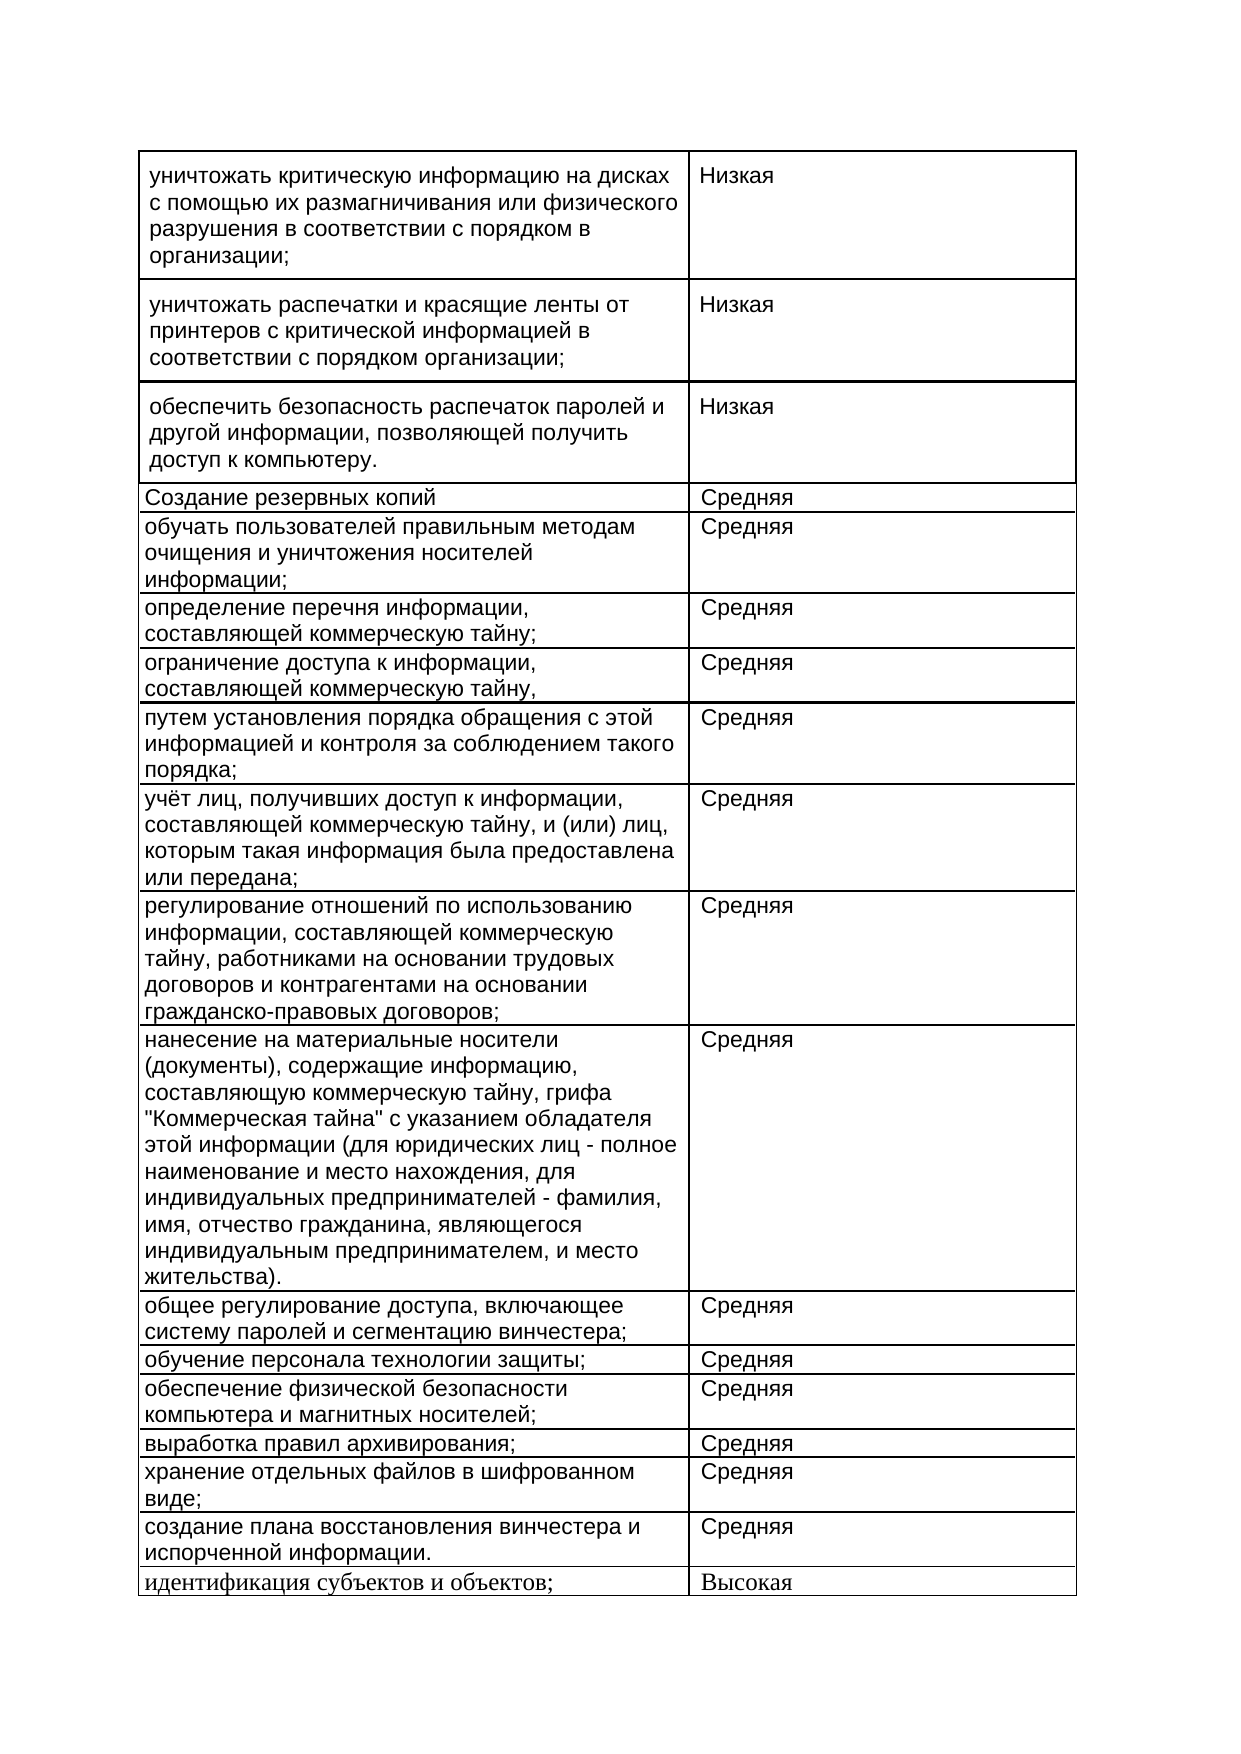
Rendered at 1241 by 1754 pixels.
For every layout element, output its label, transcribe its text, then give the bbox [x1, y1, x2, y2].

table_cell путем установления порядка обращения с этой информацией и контроля за соблюдением такого порядка; [139, 701, 688, 783]
table_cell общее регулирование доступа, включающее систему паролей и сегментацию винчестера; [139, 1290, 688, 1344]
table_cell Средняя [690, 1511, 1076, 1566]
table_cell Средняя [690, 1024, 1076, 1289]
table_cell Средняя [690, 783, 1076, 890]
table_cell выработка правил архивирования; [139, 1428, 688, 1456]
table_cell уничтожать распечатки и красящие ленты от принтеров с критической информацией в соответствии с порядком организации; [140, 280, 688, 380]
table_cell Средняя [690, 890, 1076, 1024]
table_cell идентификация субъектов и объектов; [139, 1566, 688, 1595]
table_cell учёт лиц, получивших доступ к информации, составляющей коммерческую тайну, и (или) лиц, которым такая информация была предоставлена или передана; [139, 783, 688, 890]
table_cell Низкая [690, 280, 1075, 380]
table_cell Средняя [690, 1373, 1076, 1428]
table_cell Создание резервных копий [139, 484, 688, 511]
table_cell Средняя [690, 1290, 1076, 1344]
table_cell создание плана восстановления винчестера и испорченной информации. [139, 1511, 688, 1566]
table_cell Низкая [690, 152, 1075, 278]
table_cell Средняя [690, 1344, 1076, 1373]
table_cell Средняя [690, 592, 1076, 647]
table_cell обучать пользователей правильным методам очищения и уничтожения носителей информации; [139, 511, 688, 592]
table_cell Средняя [690, 484, 1076, 511]
table_cell нанесение на материальные носители (документы), содержащие информацию, составляющую коммерческую тайну, грифа "Коммерческая тайна" с указанием обладателя этой информации (для юридических лиц - полное наименование и место нахождения, для индивидуальных предпринимателей - фамилия, имя, отчество гражданина, являющегося индивидуальным предпринимателем, и место жительства). [139, 1024, 688, 1289]
table_cell Средняя [690, 1456, 1076, 1511]
table_cell регулирование отношений по использованию информации, составляющей коммерческую тайну, работниками на основании трудовых договоров и контрагентами на основании гражданско-правовых договоров; [139, 890, 688, 1024]
table_cell определение перечня информации, составляющей коммерческую тайну; [139, 592, 688, 647]
table_cell хранение отдельных файлов в шифрованном виде; [139, 1456, 688, 1511]
table_cell Средняя [690, 1428, 1076, 1456]
table_cell Средняя [690, 701, 1076, 783]
table_cell обеспечить безопасность распечаток паролей и другой информации, позволяющей получить доступ к компьютеру. [140, 383, 688, 482]
table_cell Высокая [690, 1566, 1076, 1595]
table_cell ограничение доступа к информации, составляющей коммерческую тайну, [139, 647, 688, 701]
table_cell Низкая [690, 383, 1075, 482]
table_cell обеспечение физической безопасности компьютера и магнитных носителей; [139, 1373, 688, 1428]
table_cell Средняя [690, 511, 1076, 592]
table_cell обучение персонала технологии защиты; [139, 1344, 688, 1373]
table_cell Средняя [690, 647, 1076, 701]
table_cell уничтожать критическую информацию на дисках с помощью их размагничивания или физического разрушения в соответствии с порядком в организации; [140, 152, 688, 278]
